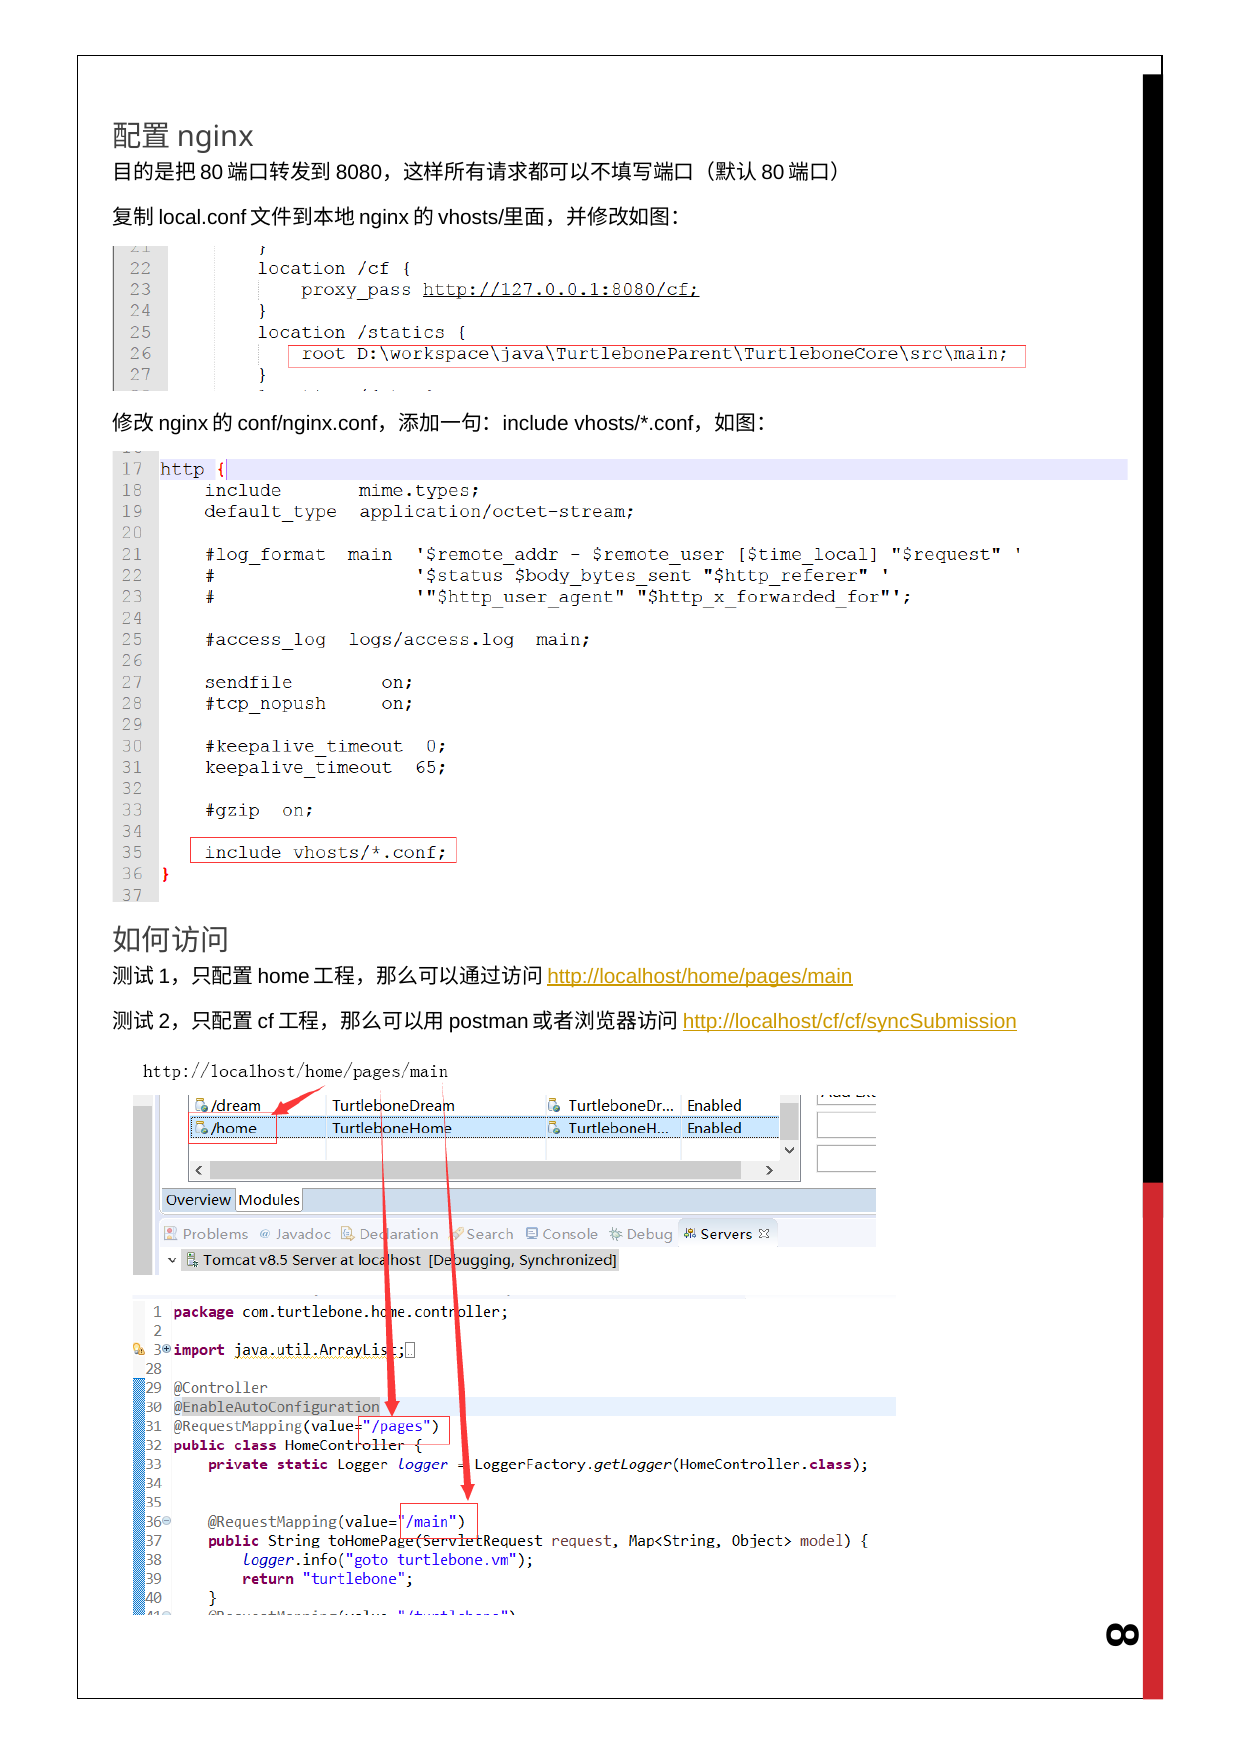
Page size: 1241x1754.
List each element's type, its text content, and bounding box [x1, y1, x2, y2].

picture [112, 246, 1128, 391]
text 复制local.conf文件到本地nginx的vhosts/里面，并修改如图： [112, 201, 1128, 231]
picture [112, 451, 1128, 902]
text 修改nginx的conf/nginx.conf，添加一句：include vhosts/*.conf，如图： [112, 406, 1128, 436]
text 测试2，只配置cf工程，那么可以用postman或者浏览器访问http://localhost/cf/cf/syncSubmission [112, 1005, 1128, 1035]
text 测试1，只配置home工程，那么可以通过访问http://localhost/home/pages/main [112, 959, 1128, 989]
subtitle 配置nginx [112, 112, 1128, 155]
text 目的是把80端口转发到8080，这样所有请求都可以不填写端口（默认80端口） [112, 155, 1128, 185]
subtitle 如何访问 [112, 917, 1128, 959]
picture [112, 1050, 1028, 1631]
